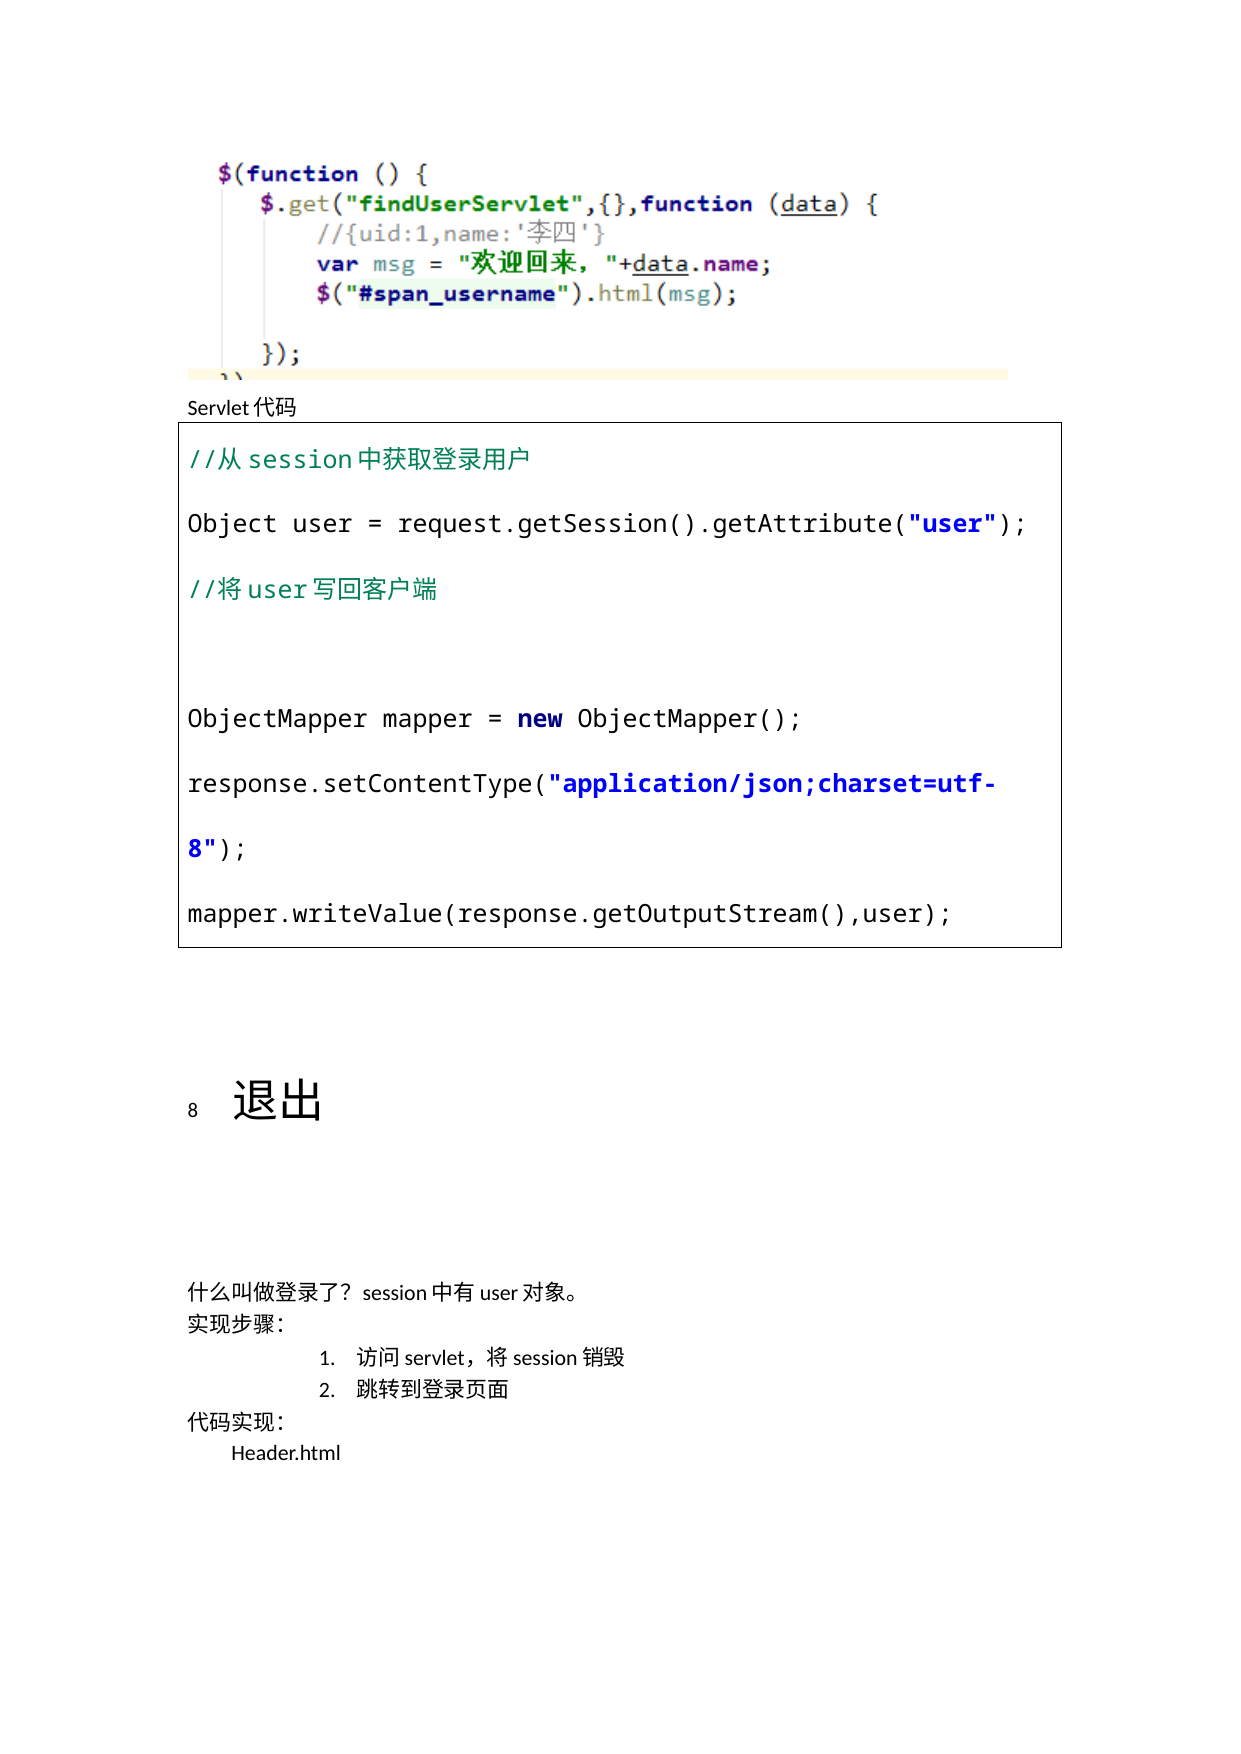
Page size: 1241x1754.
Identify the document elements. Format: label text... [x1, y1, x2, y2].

list 访问servlet，将session销毁 [319, 1339, 1053, 1372]
text 什么叫做登录了？session中有user对象。 [187, 1274, 1053, 1307]
text Header.html [187, 1437, 1053, 1469]
text Servlet代码 [187, 389, 1053, 422]
text 实现步骤： [187, 1307, 1053, 1339]
subtitle 退出 [187, 1049, 1053, 1146]
picture [187, 162, 1008, 380]
text //从session中获取登录用户 Object user = request.getSession().getAttribute("user"); //将user写回客户端 ObjectMapper mapper = new ObjectMapper(); response.setContentType("application/json;charset=utf-8"); mapper.writeValue(response.getOutputStream(),user); [179, 423, 1061, 947]
text 代码实现： [187, 1404, 1053, 1437]
list 跳转到登录页面 [319, 1372, 1053, 1404]
